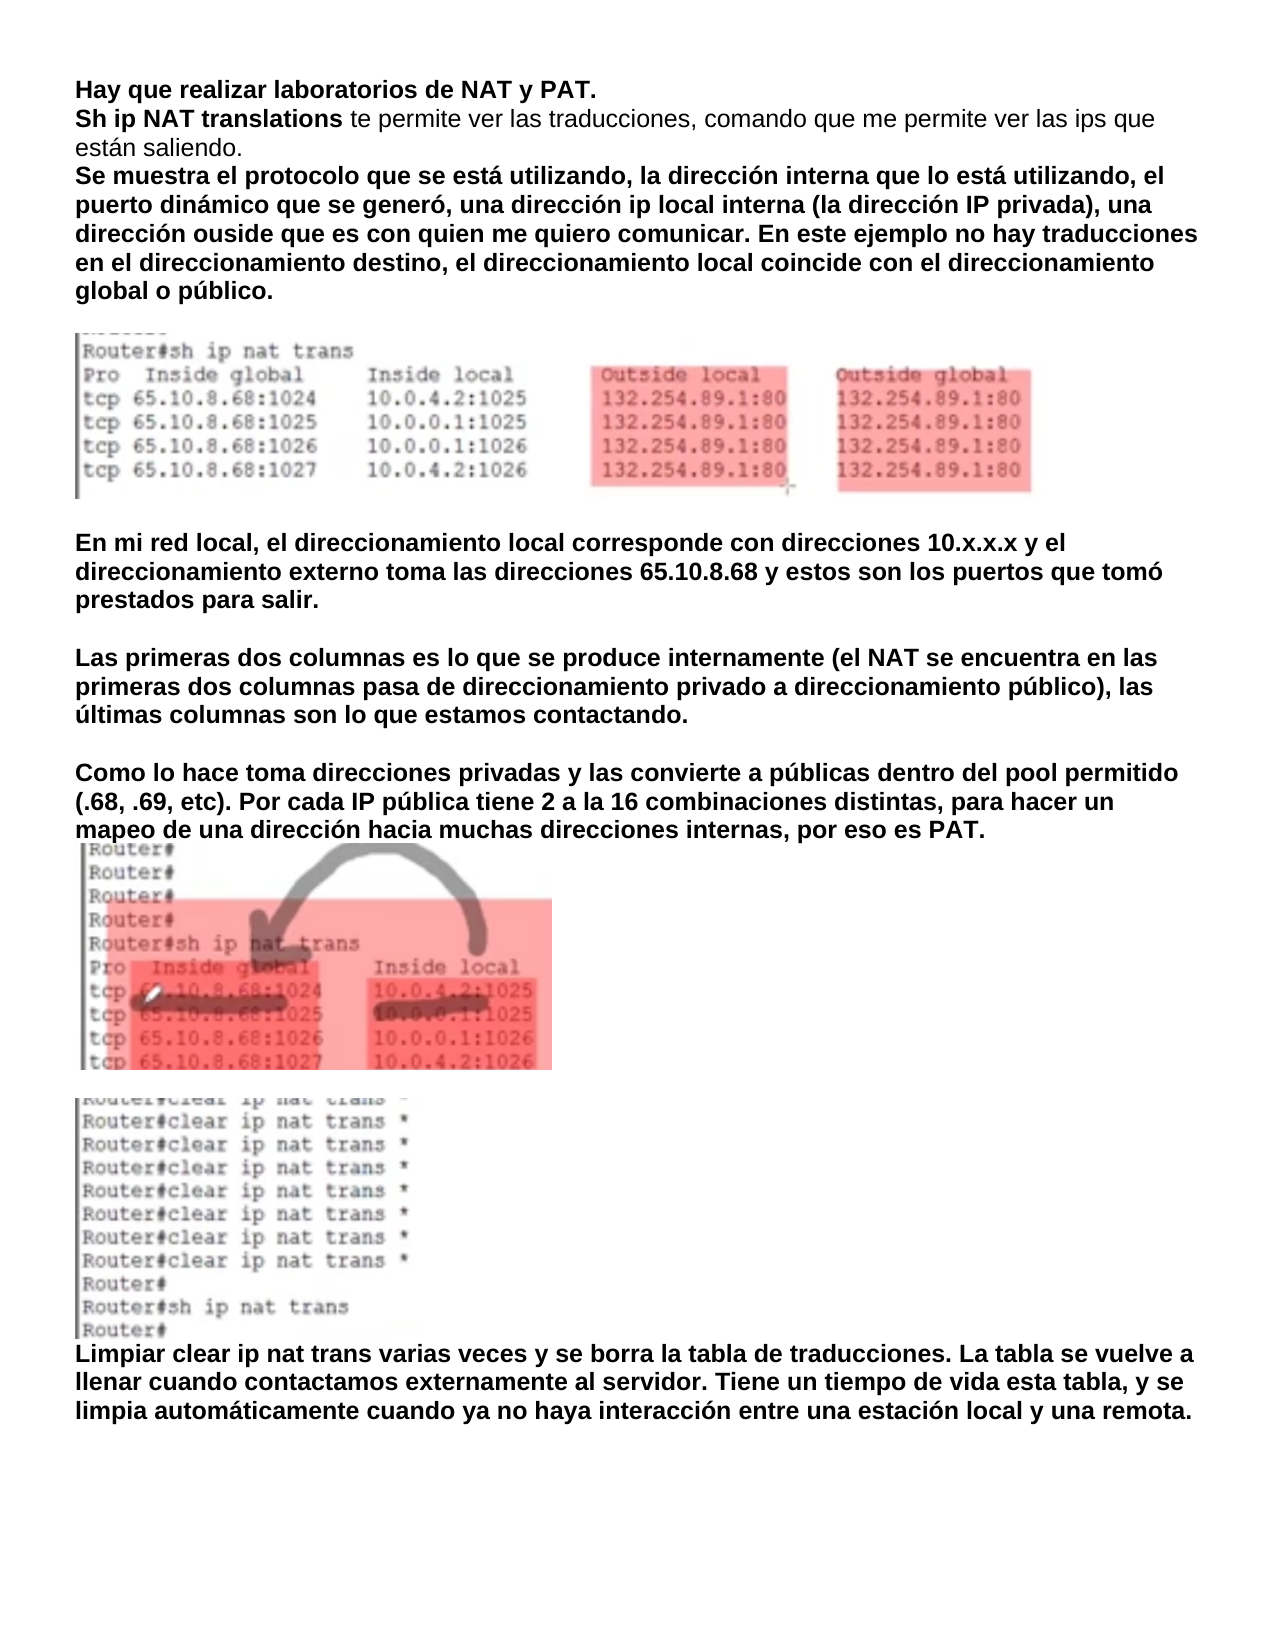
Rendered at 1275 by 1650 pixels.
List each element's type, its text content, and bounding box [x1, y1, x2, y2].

text Como lo hace toma direcciones privadas y las convierte a públicas dentro del pool permitido (.68, .69, etc). Por cada IP pública tiene 2 a la 16 combinaciones distintas, para hacer un mapeo de una dirección hacia muchas direcciones internas, por eso es PAT. [75, 758, 1200, 844]
text En mi red local, el direccionamiento local corresponde con direcciones 10.x.x.x y el direccionamiento externo toma las direcciones 65.10.8.68 y estos son los puertos que tomó prestados para salir. [75, 528, 1200, 614]
text Limpiar clear ip nat trans varias veces y se borra la tabla de traducciones. La tabla se vuelve a llenar cuando contactamos externamente al servidor. Tiene un tiempo de vida esta tabla, y se limpia automáticamente cuando ya no haya interacción entre una estación local y una remota. [75, 1338, 1200, 1425]
picture [75, 1098, 420, 1339]
picture [75, 333, 1048, 499]
text Sh ip NAT translations te permite ver las traducciones, comando que me permite ver las ips que están saliendo. [75, 104, 1200, 161]
text Las primeras dos columnas es lo que se produce internamente (el NAT se encuentra en las primeras dos columnas pasa de direccionamiento privado a direccionamiento público), las últimas columnas son lo que estamos contactando. [75, 643, 1200, 729]
text Hay que realizar laboratorios de NAT y PAT. [75, 75, 1200, 104]
text Se muestra el protocolo que se está utilizando, la dirección interna que lo está utilizando, el puerto dinámico que se generó, una dirección ip local interna (la dirección IP privada), una dirección ouside que es con quien me quiero comunicar. En este ejemplo no hay traducciones en el direccionamiento destino, el direccionamiento local coincide con el direccionamiento global o público. [75, 161, 1200, 305]
picture [75, 843, 552, 1070]
